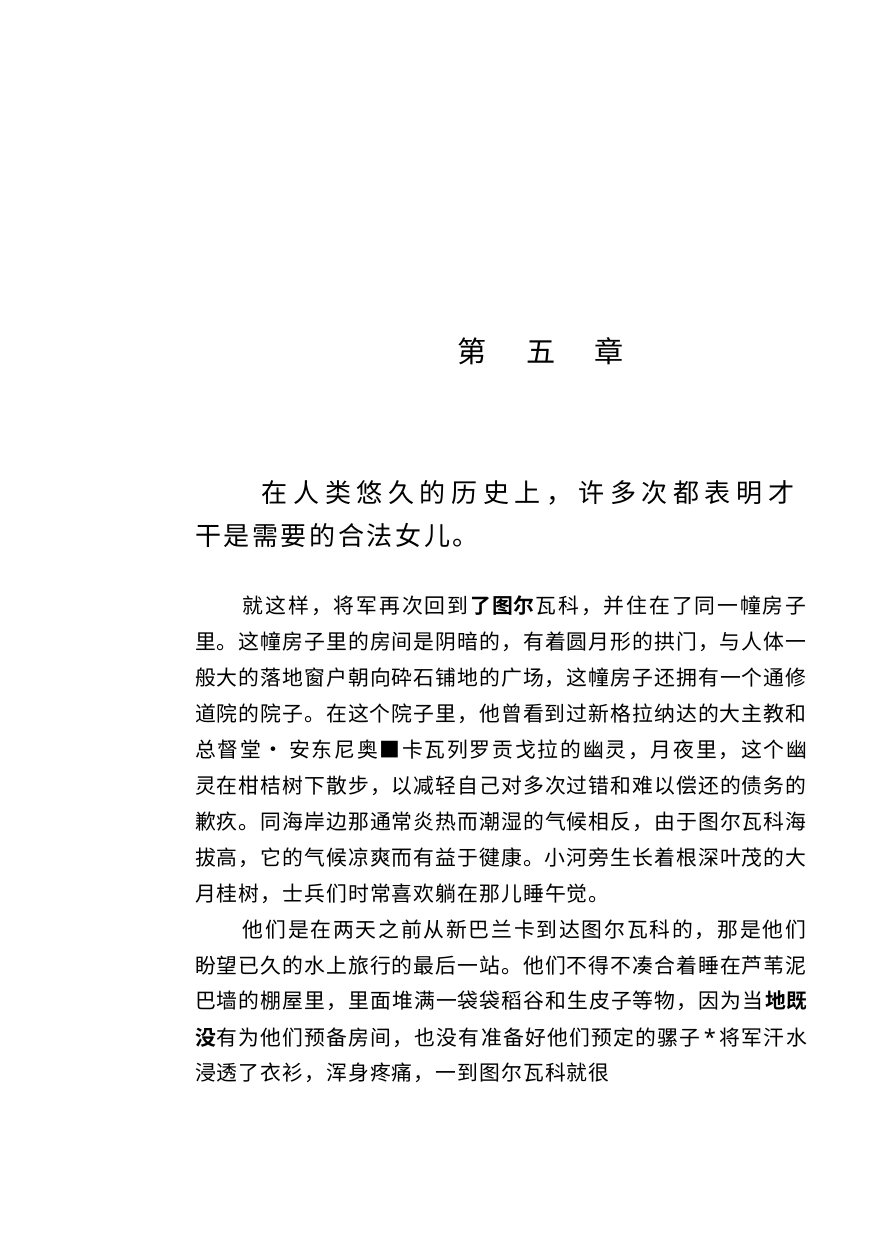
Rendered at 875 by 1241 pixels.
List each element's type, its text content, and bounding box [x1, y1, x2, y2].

text 第五章 [457, 339, 624, 368]
text 他们是在两天之前从新巴兰卡到达图尔瓦科的，那是他们盼望已久的水上旅行的最后一站。他们不得不凑合着睡在芦苇泥巴墙的棚屋里，里面堆满一袋袋稻谷和生皮子等物，因为当地既没有为他们预备房间，也没有准备好他们预定的骡子*将军汗水浸透了衣衫，浑身疼痛，一到图尔瓦科就很 [195, 908, 807, 1088]
text 在人类悠久的历史上，许多次都表明才干是需要的合法女儿。 [195, 468, 807, 554]
text 就这样，将军再次回到了图尔瓦科，并住在了同一幢房子里。这幢房子里的房间是阴暗的，有着圆月形的拱门，与人体一般大的落地窗户朝向砕石铺地的广场，这幢房子还拥有一个通修道院的院子。在这个院子里，他曾看到过新格拉纳达的大主教和总督堂•安东尼奥■卡瓦列罗贡戈拉的幽灵，月夜里，这个幽灵在柑桔树下散步，以减轻自己对多次过错和难以偿还的债务的歉疚。同海岸边那通常炎热而潮湿的气候相反，由于图尔瓦科海拔高，它的气候凉爽而有益于徤康。小河旁生长着根深叶茂的大月桂树，士兵们时常喜欢躺在那儿睡午觉。 [195, 585, 807, 908]
